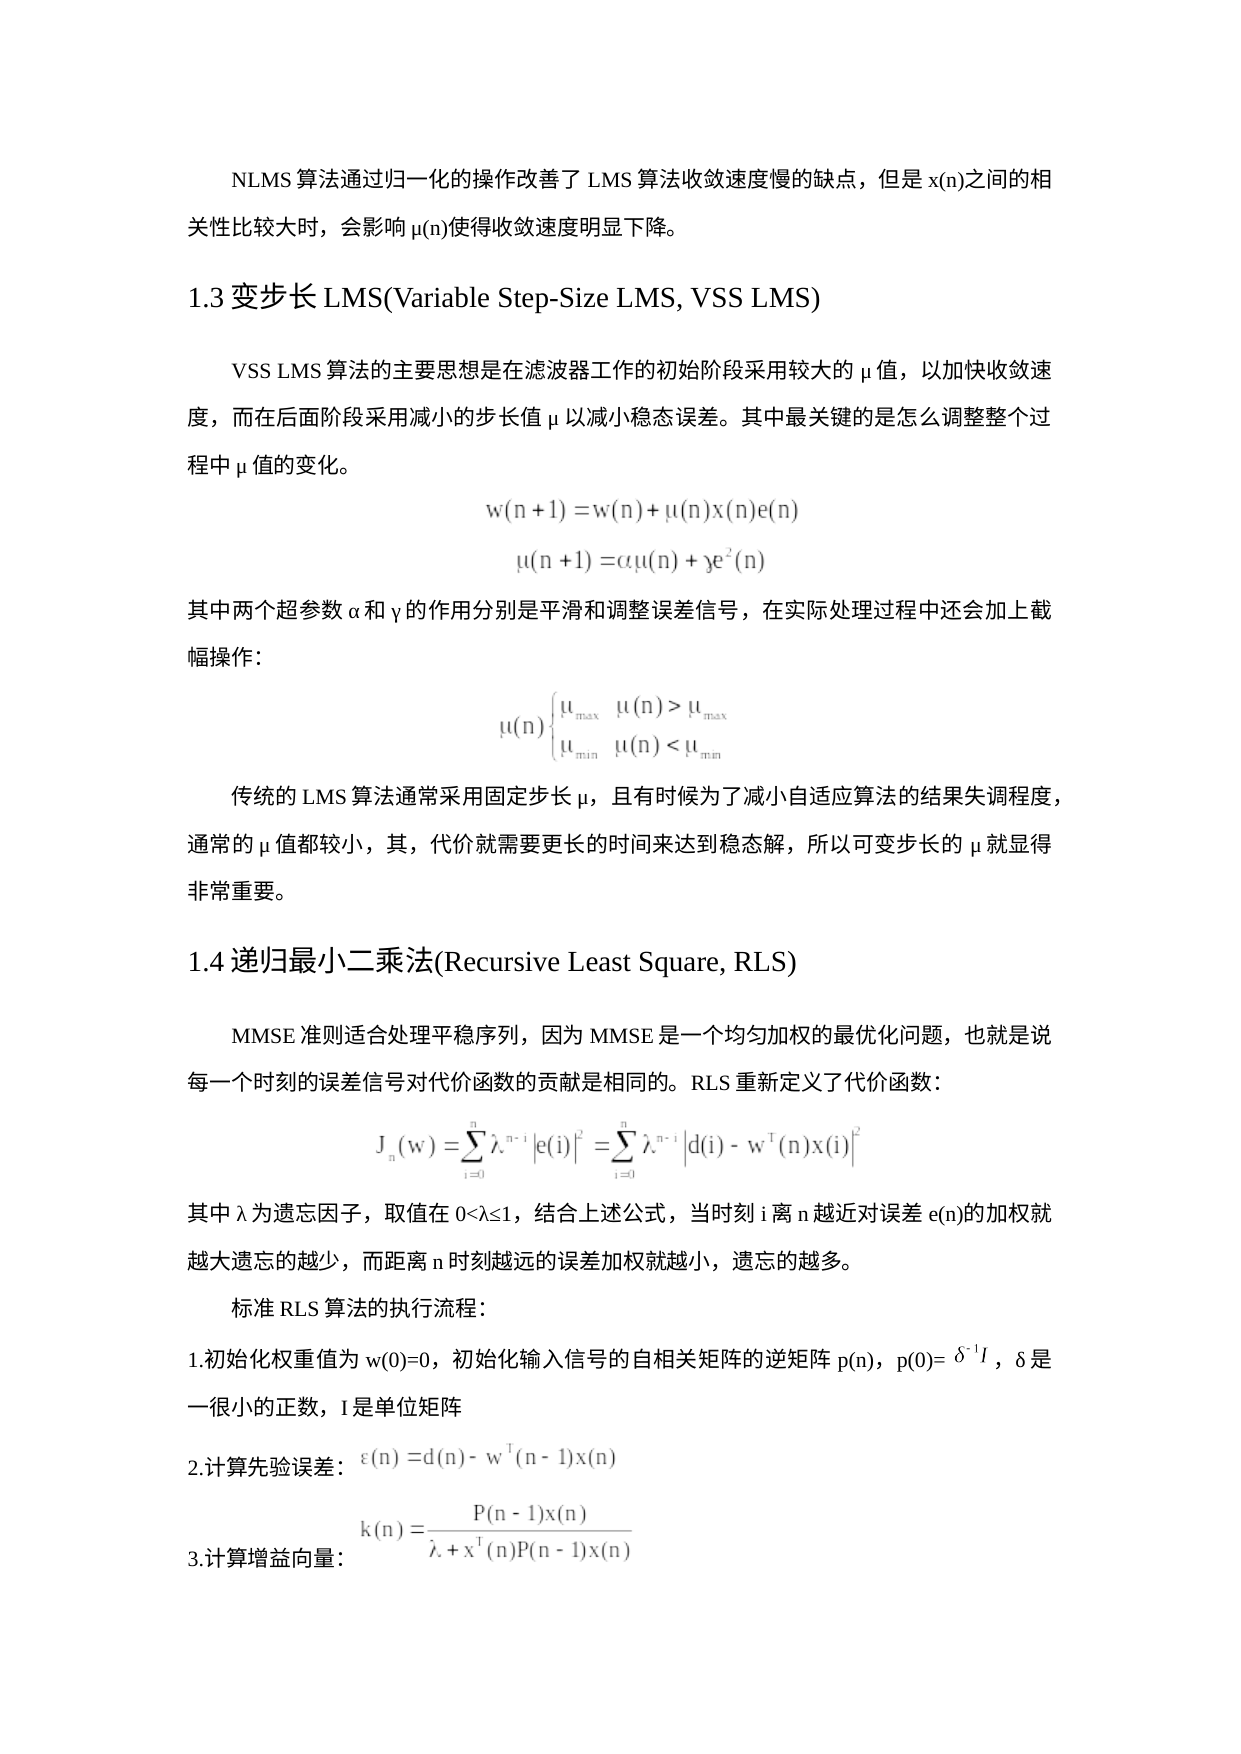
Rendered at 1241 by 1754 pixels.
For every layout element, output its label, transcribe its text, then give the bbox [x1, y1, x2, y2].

text 3.计算增益向量： [187, 1498, 1053, 1573]
text 标准RLS算法的执行流程： [187, 1291, 1053, 1323]
text 传统的LMS算法通常采用固定步长μ，且有时候为了减小自适应算法的结果失调程度，通常的μ值都较小，其，代价就需要更长的时间来达到稳态解，所以可变步长的μ就显得非常重要。 [187, 779, 1053, 906]
text VSS LMS算法的主要思想是在滤波器工作的初始阶段采用较大的μ值，以加快收敛速度，而在后面阶段采用减小的步长值μ以减小稳态误差。其中最关键的是怎么调整整个过程中μ值的变化。 [187, 353, 1053, 479]
text NLMS算法通过归一化的操作改善了LMS算法收敛速度慢的缺点，但是x(n)之间的相关性比较大时，会影响μ(n)使得收敛速度明显下降。 [187, 162, 1053, 241]
text 其中λ为遗忘因子，取值在0<λ≤1，结合上述公式，当时刻i离n越近对误差e(n)的加权就越大遗忘的越少，而距离n时刻越远的误差加权就越小，遗忘的越多。 [187, 1196, 1053, 1276]
subtitle 1.3变步长LMS(Variable Step-Size LMS, VSS LMS) [187, 273, 1053, 316]
text 2.计算先验误差： [187, 1437, 1053, 1482]
text MMSE准则适合处理平稳序列，因为MMSE是一个均匀加权的最优化问题，也就是说每一个时刻的误差信号对代价函数的贡献是相同的。RLS重新定义了代价函数： [187, 1018, 1053, 1097]
text 1.初始化权重值为w(0)=0，初始化输入信号的自相关矩阵的逆矩阵p(n)，p(0)= ，δ是一很小的正数，I是单位矩阵 [187, 1339, 1053, 1422]
text 其中两个超参数α和γ的作用分别是平滑和调整误差信号，在实际处理过程中还会加上截幅操作： [187, 593, 1053, 672]
subtitle 1.4递归最小二乘法(Recursive Least Square, RLS) [187, 938, 1053, 980]
